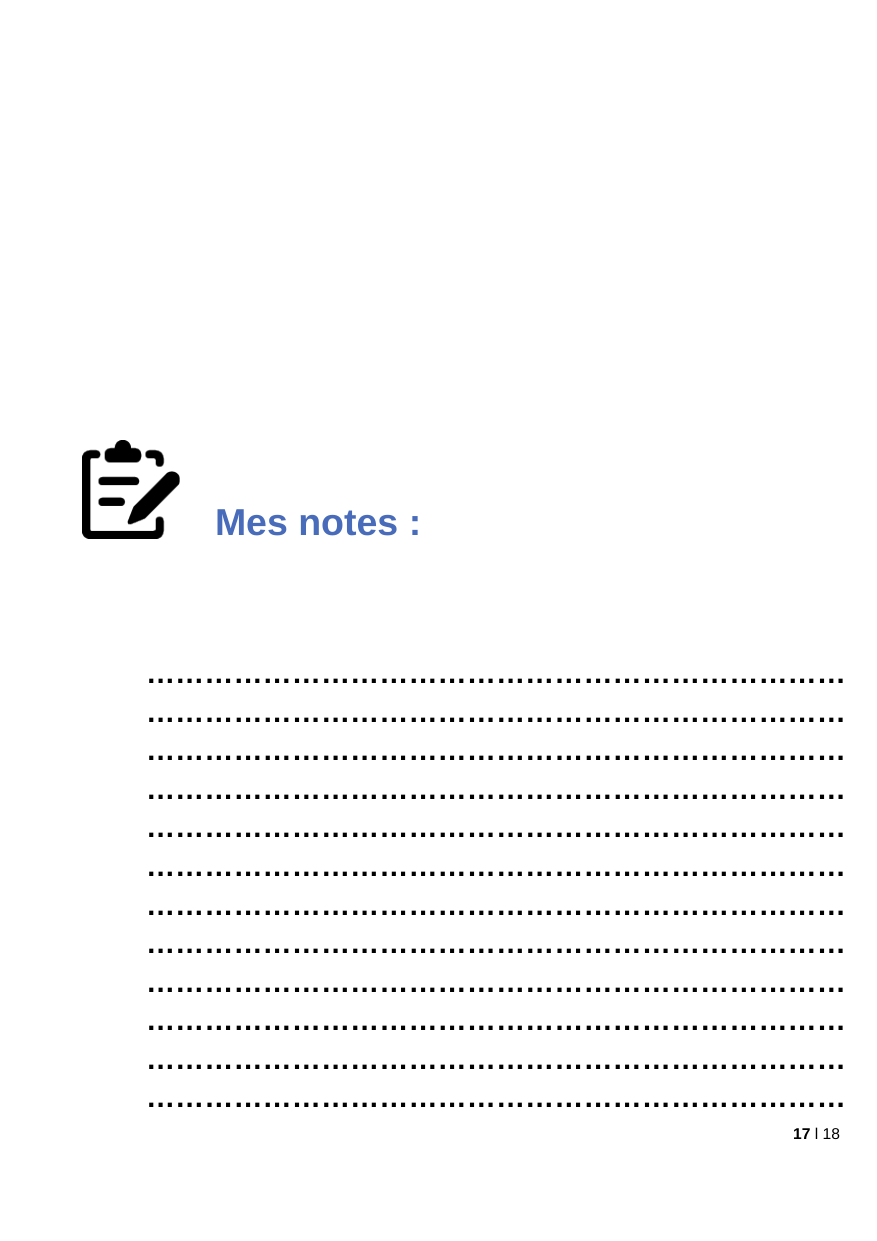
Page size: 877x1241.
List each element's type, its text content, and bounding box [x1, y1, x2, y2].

text Mes notes : [72, 500, 851, 543]
picture [82, 440, 180, 539]
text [146, 630, 851, 1114]
